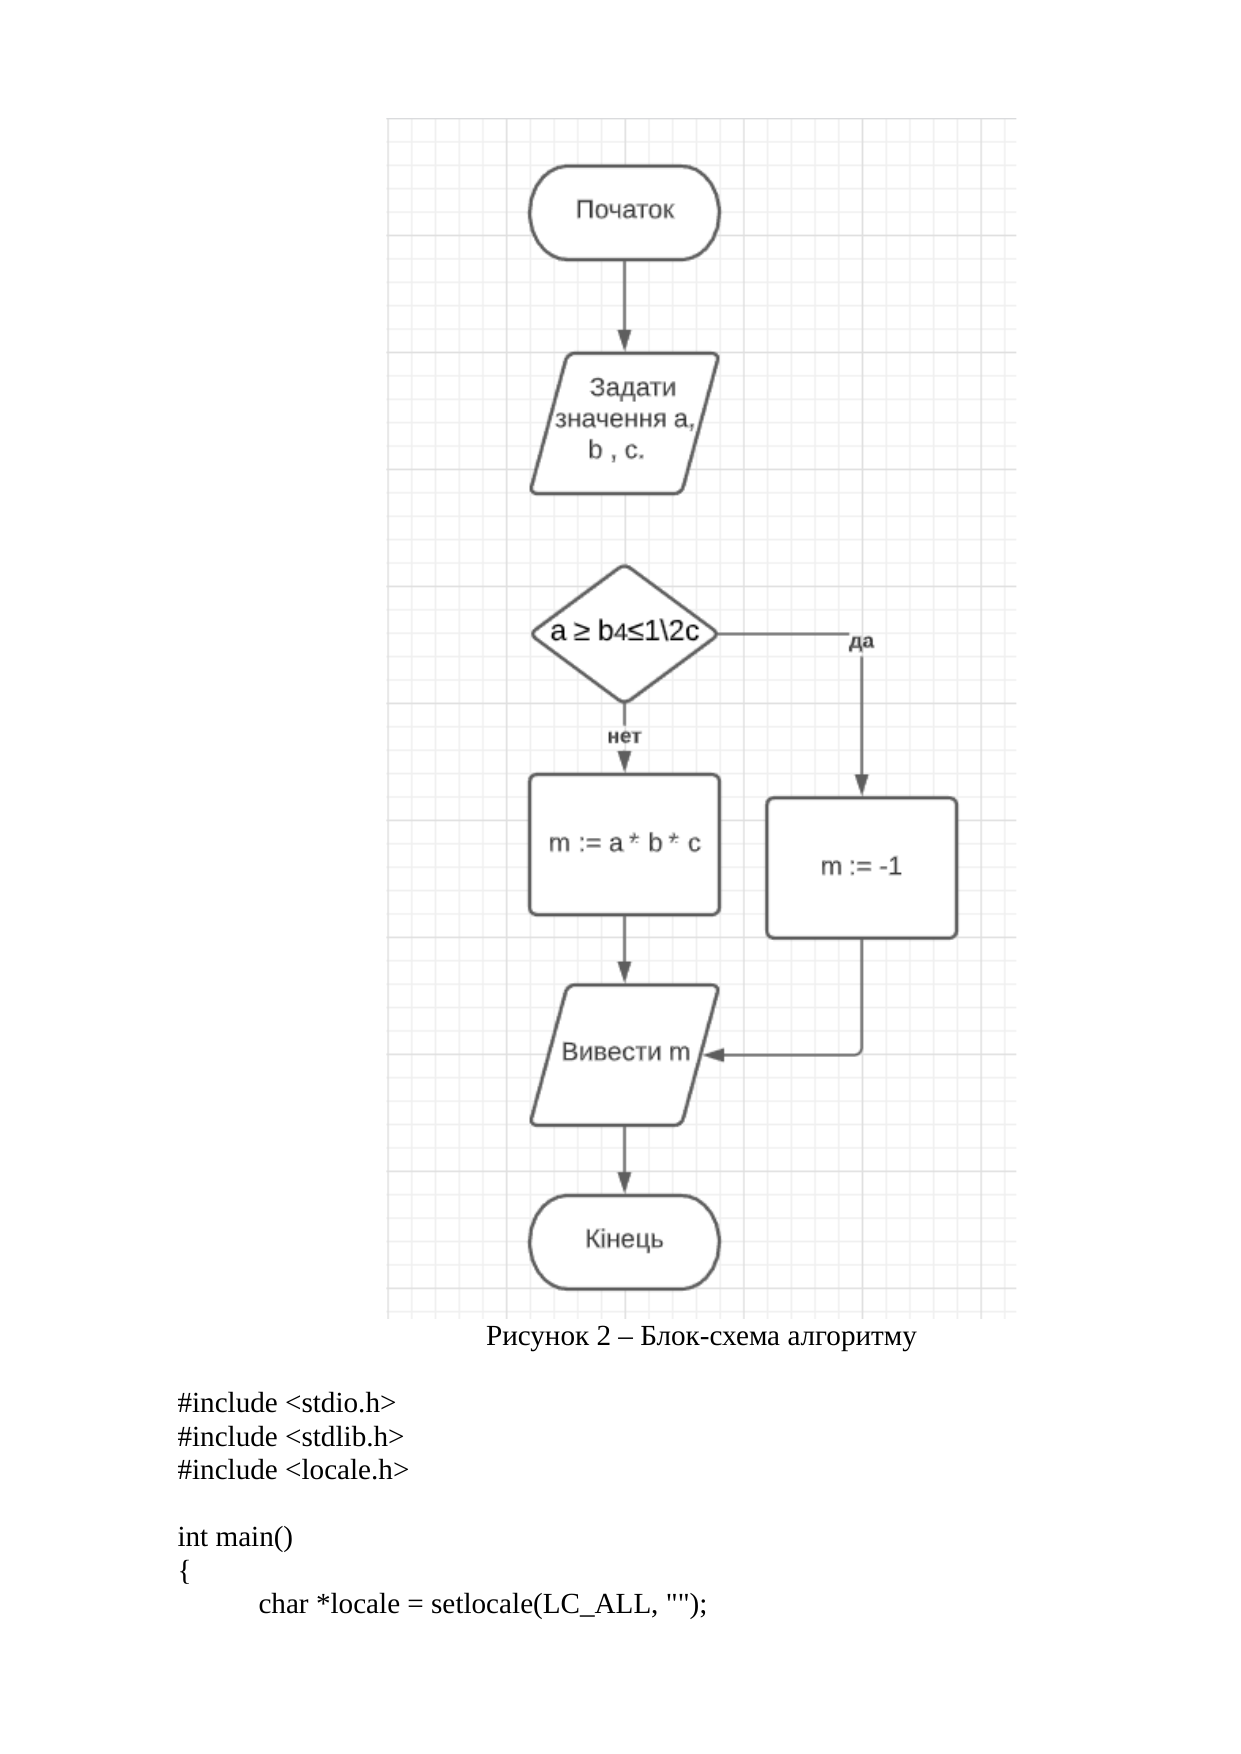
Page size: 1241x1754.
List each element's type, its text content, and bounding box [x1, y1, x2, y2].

text #include <stdio.h> [177, 1385, 1152, 1419]
text #include <locale.h> [177, 1452, 1152, 1486]
text int main() [177, 1519, 1152, 1553]
text Рисунок 2 – Блок-схема алгоритму [177, 1318, 1152, 1352]
picture [386, 118, 1017, 1319]
text #include <stdlib.h> [177, 1419, 1152, 1452]
text char *locale = setlocale(LC_ALL, ""); [177, 1586, 1152, 1620]
text { [177, 1553, 1152, 1586]
